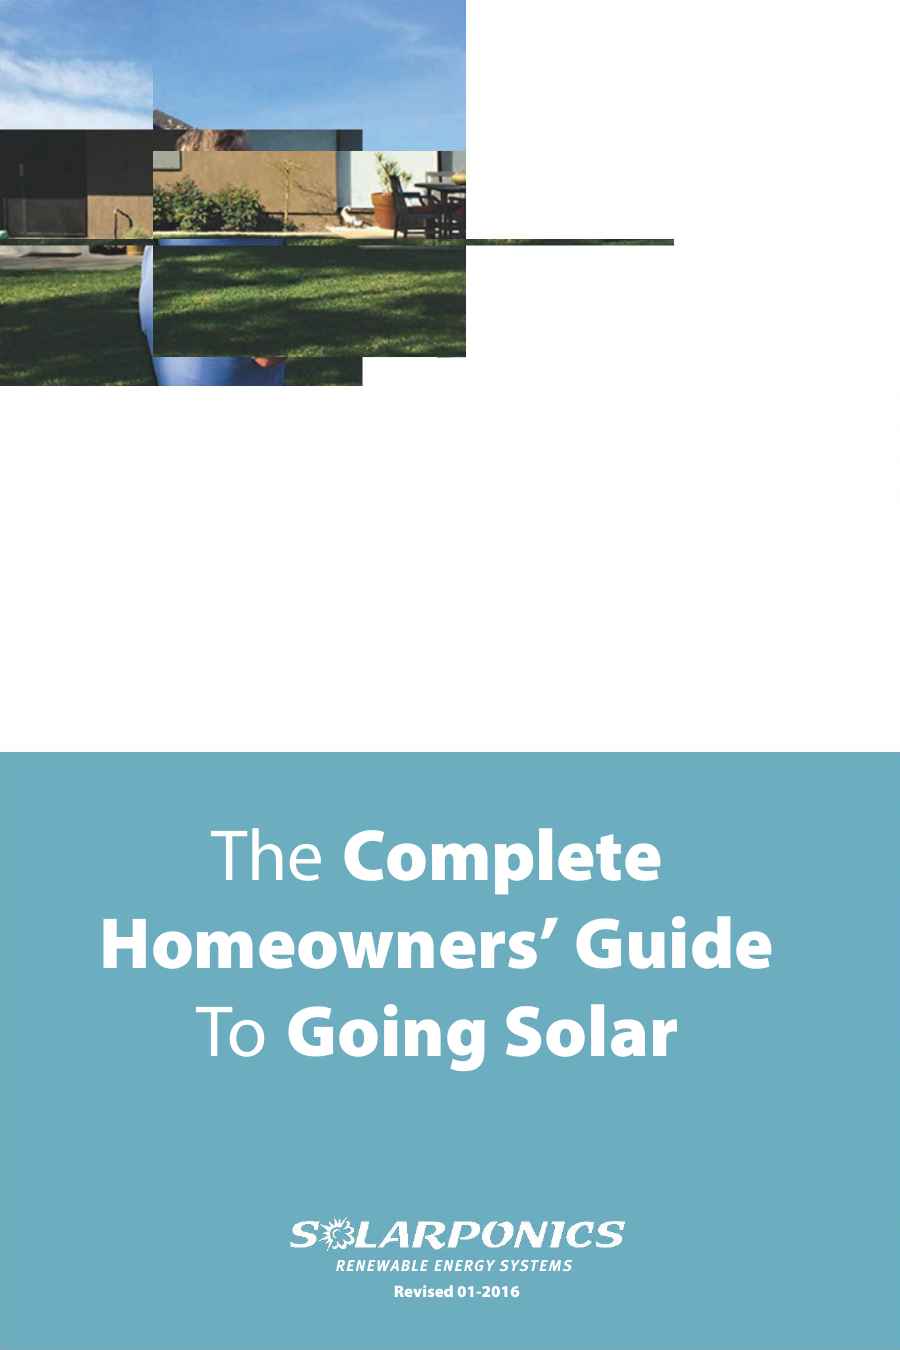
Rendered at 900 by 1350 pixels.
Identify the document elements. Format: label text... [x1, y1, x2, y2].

text Homeowners’ Guide [99, 898, 795, 986]
text To Going Solar [196, 986, 795, 1073]
text RENEWABLE ENERGY SYSTEMS [335, 1257, 597, 1275]
text Revised 01-2016 [394, 1281, 545, 1301]
picture [0, 0, 900, 1350]
text The Complete [211, 807, 795, 898]
